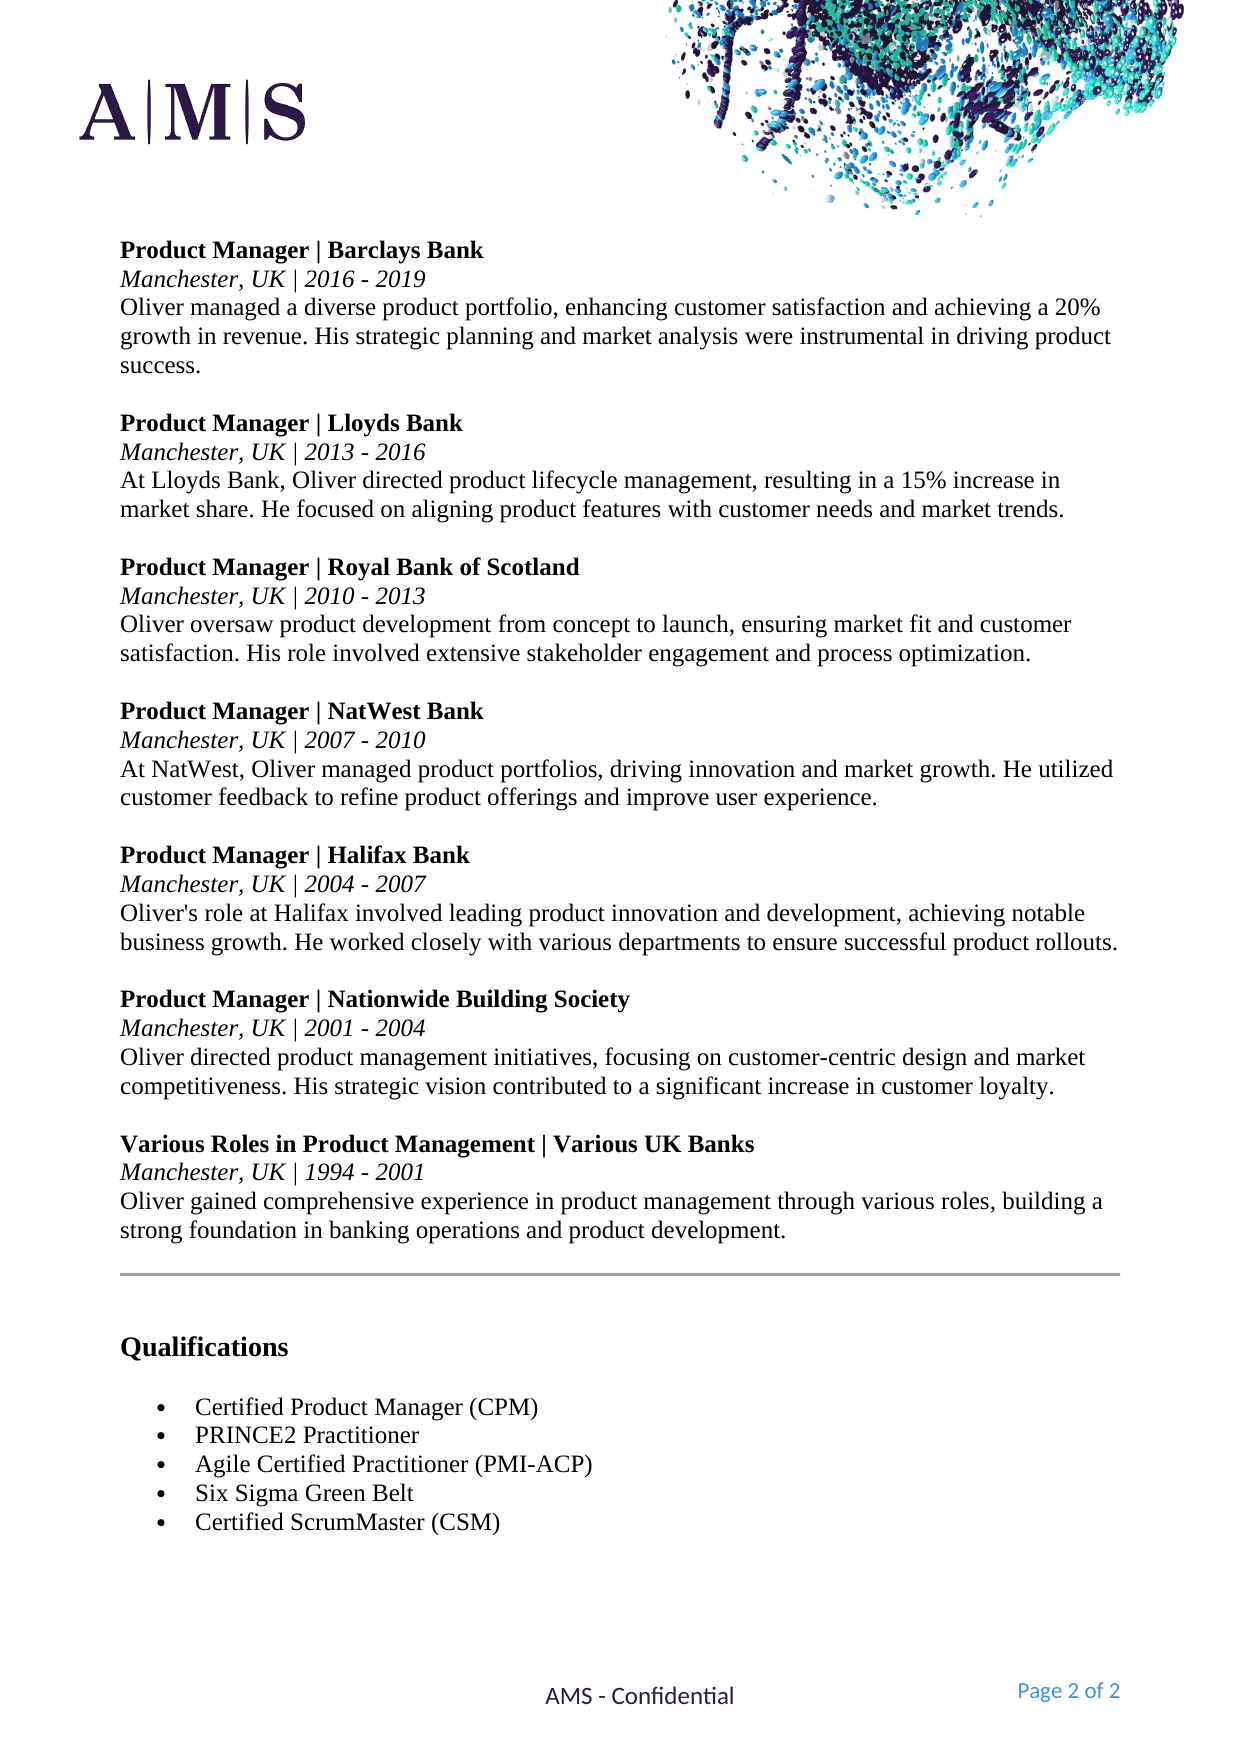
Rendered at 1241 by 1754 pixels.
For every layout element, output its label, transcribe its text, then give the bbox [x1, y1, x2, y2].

text Product Manager | Royal Bank of Scotland Manchester, UK | 2010 - 2013 Oliver oversaw product development from concept to launch, ensuring market fit and customer satisfaction. His role involved extensive stakeholder engagement and process optimization. [120, 552, 1120, 667]
text Product Manager | NatWest Bank Manchester, UK | 2007 - 2010 At NatWest, Oliver managed product portfolios, driving innovation and market growth. He utilized customer feedback to refine product offerings and improve user experience. [120, 696, 1120, 811]
list Agile Certified Practitioner (PMI-ACP) [157, 1449, 1120, 1478]
text Product Manager | Nationwide Building Society Manchester, UK | 2001 - 2004 Oliver directed product management initiatives, focusing on customer-centric design and market competitiveness. His strategic vision contributed to a significant increase in customer loyalty. [120, 984, 1120, 1099]
text Qualifications [120, 1330, 1120, 1362]
picture [0, 0, 1238, 221]
list Certified Product Manager (CPM) [157, 1392, 1120, 1420]
text Product Manager | Lloyds Bank Manchester, UK | 2013 - 2016 At Lloyds Bank, Oliver directed product lifecycle management, resulting in a 15% increase in market share. He focused on aligning product features with customer needs and market trends. [120, 408, 1120, 523]
list Certified ScrumMaster (CSM) [157, 1507, 1120, 1535]
text Product Manager | Halifax Bank Manchester, UK | 2004 - 2007 Oliver's role at Halifax involved leading product innovation and development, achieving notable business growth. He worked closely with various departments to ensure successful product rollouts. [120, 840, 1120, 955]
text Product Manager | Barclays Bank Manchester, UK | 2016 - 2019 Oliver managed a diverse product portfolio, enhancing customer satisfaction and achieving a 20% growth in revenue. His strategic planning and market analysis were instrumental in driving product success. [120, 221, 1120, 379]
list Six Sigma Green Belt [157, 1478, 1120, 1507]
text Various Roles in Product Management | Various UK Banks Manchester, UK | 1994 - 2001 Oliver gained comprehensive experience in product management through various roles, building a strong foundation in banking operations and product development. [120, 1129, 1120, 1244]
list PRINCE2 Practitioner [157, 1420, 1120, 1449]
